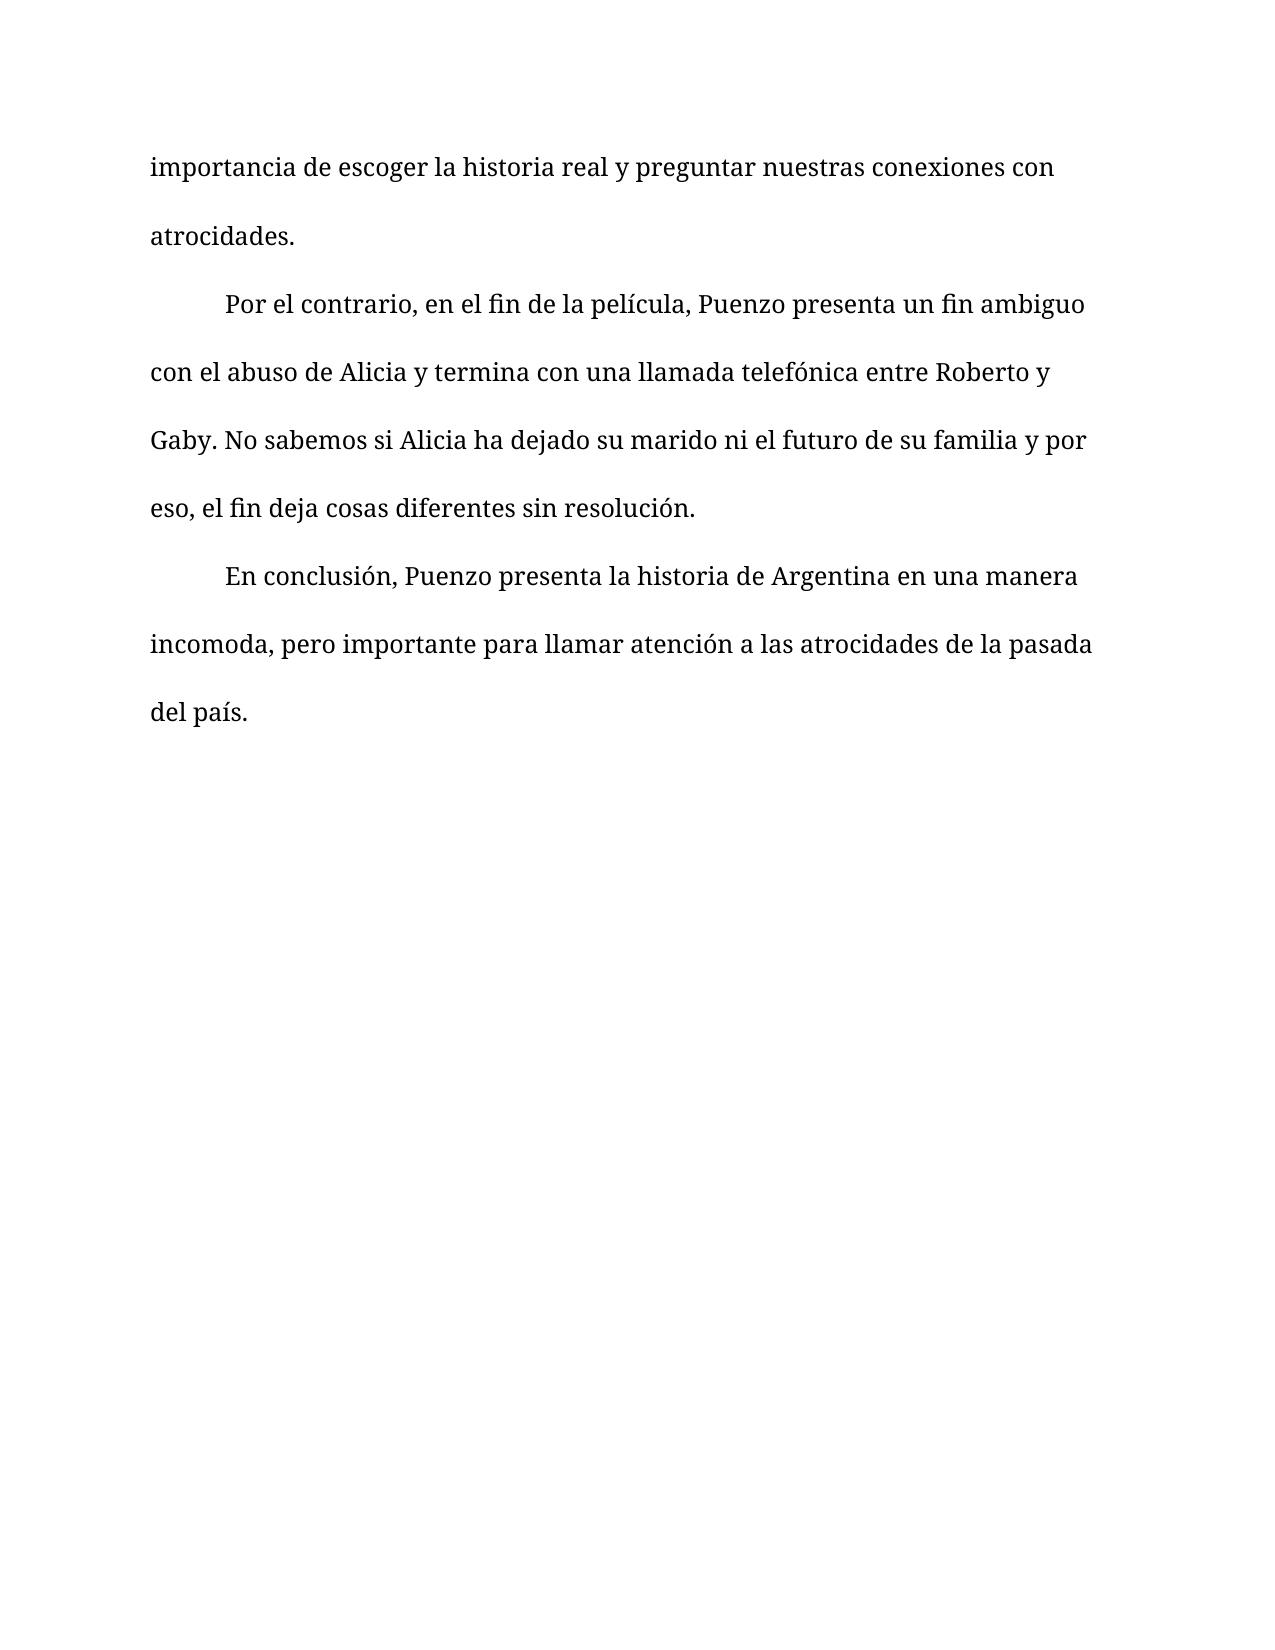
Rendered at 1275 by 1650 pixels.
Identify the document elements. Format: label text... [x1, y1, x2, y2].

text En conclusión, Puenzo presenta la historia de Argentina en una manera incomoda, pero importante para llamar atención a las atrocidades de la pasada del país. [150, 559, 1125, 729]
text Por el contrario, en el fin de la película, Puenzo presenta un fin ambiguo con el abuso de Alicia y termina con una llamada telefónica entre Roberto y Gaby. No sabemos si Alicia ha dejado su marido ni el futuro de su familia y por eso, el fin deja cosas diferentes sin resolución. [150, 286, 1125, 525]
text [150, 150, 1125, 252]
